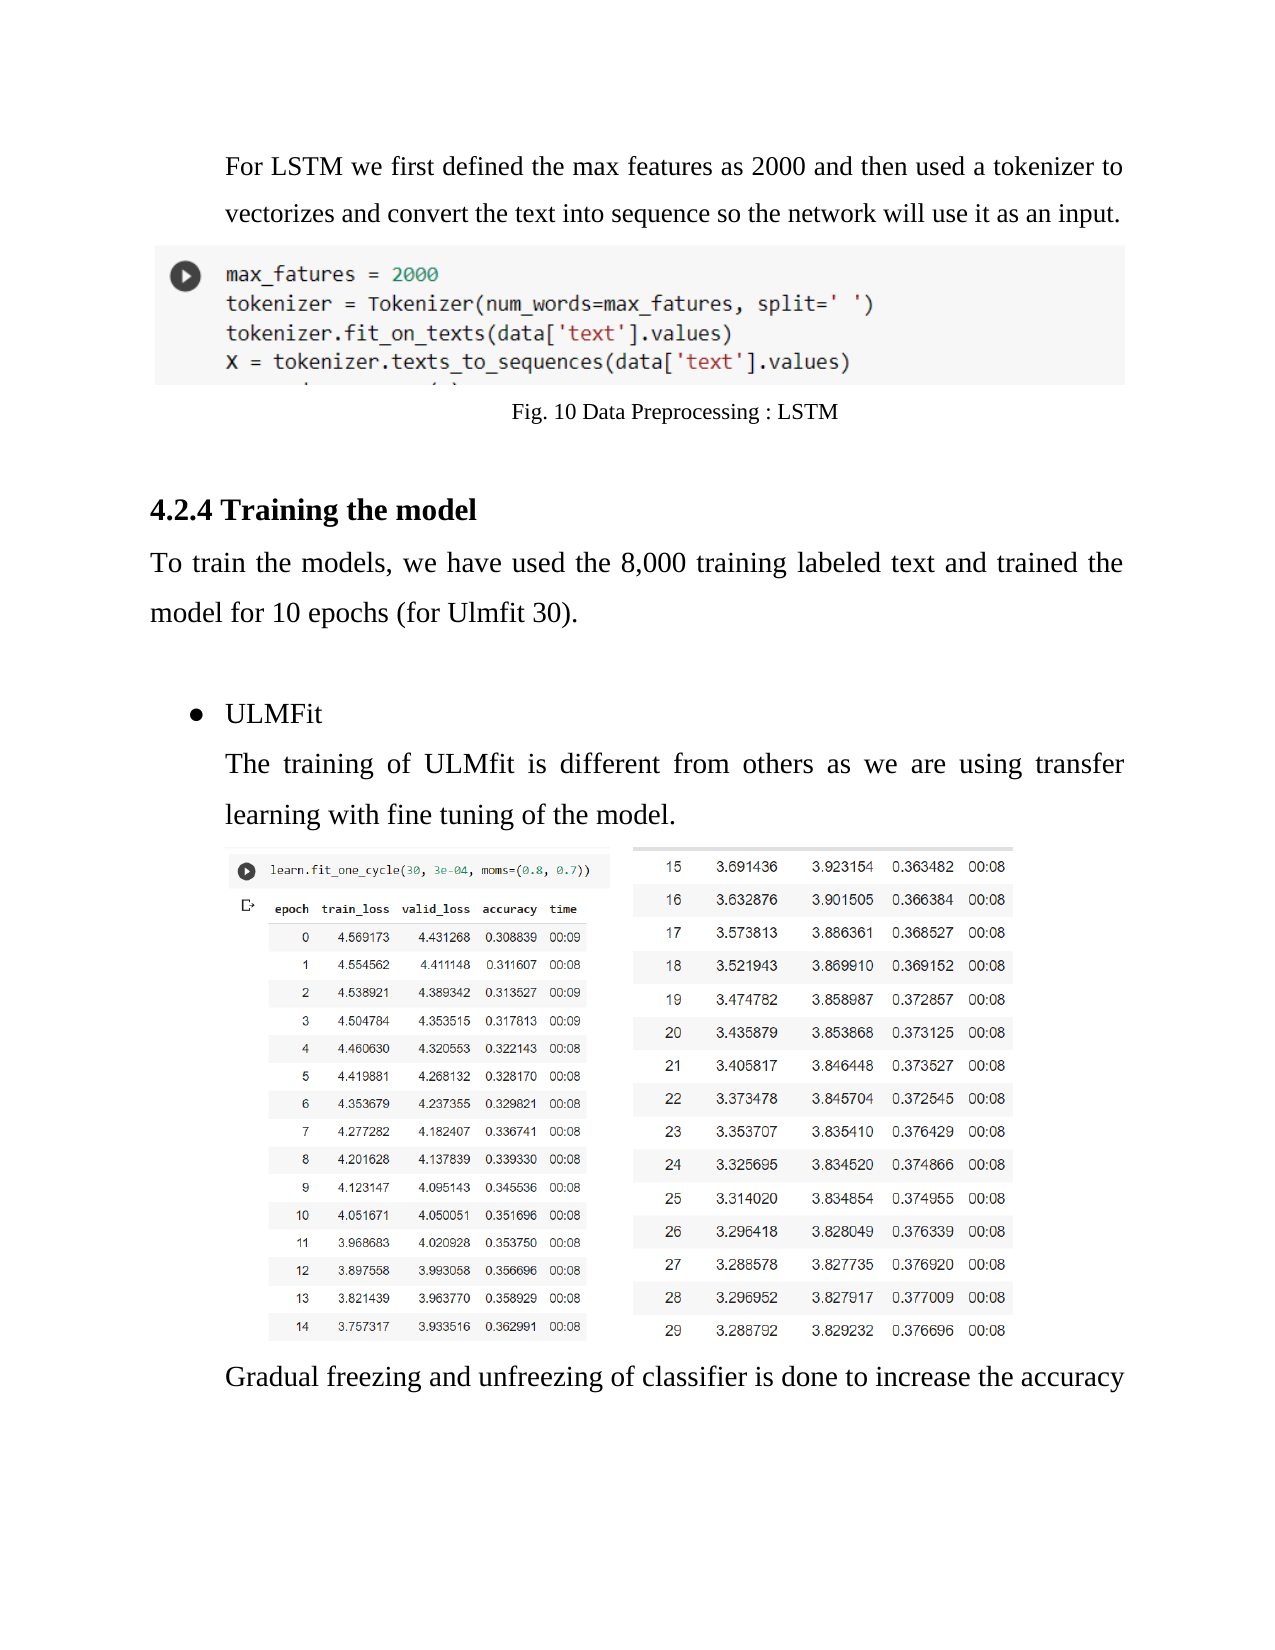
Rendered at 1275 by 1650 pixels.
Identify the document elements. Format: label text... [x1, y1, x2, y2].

list ULMFit [187, 696, 1125, 730]
text 4.2.4 Training the model [150, 491, 1125, 527]
picture [225, 847, 1046, 1347]
text For LSTM we first defined the max features as 2000 and then used a tokenizer to vectorizes and convert the text into sequence so the network will use it as an input. [225, 181, 1125, 228]
text Fig. 10 Data Preprocessing : LSTM [225, 398, 1125, 424]
picture [150, 243, 1125, 385]
text To train the models, we have used the 8,000 training labeled text and trained the model for 10 epochs (for Ulmfit 30). [150, 545, 1125, 629]
text Gradual freezing and unfreezing of classifier is done to increase the accuracy [225, 1359, 1125, 1393]
text The training of ULMfit is different from others as we are using transfer learning with fine tuning of the model. [225, 747, 1125, 830]
